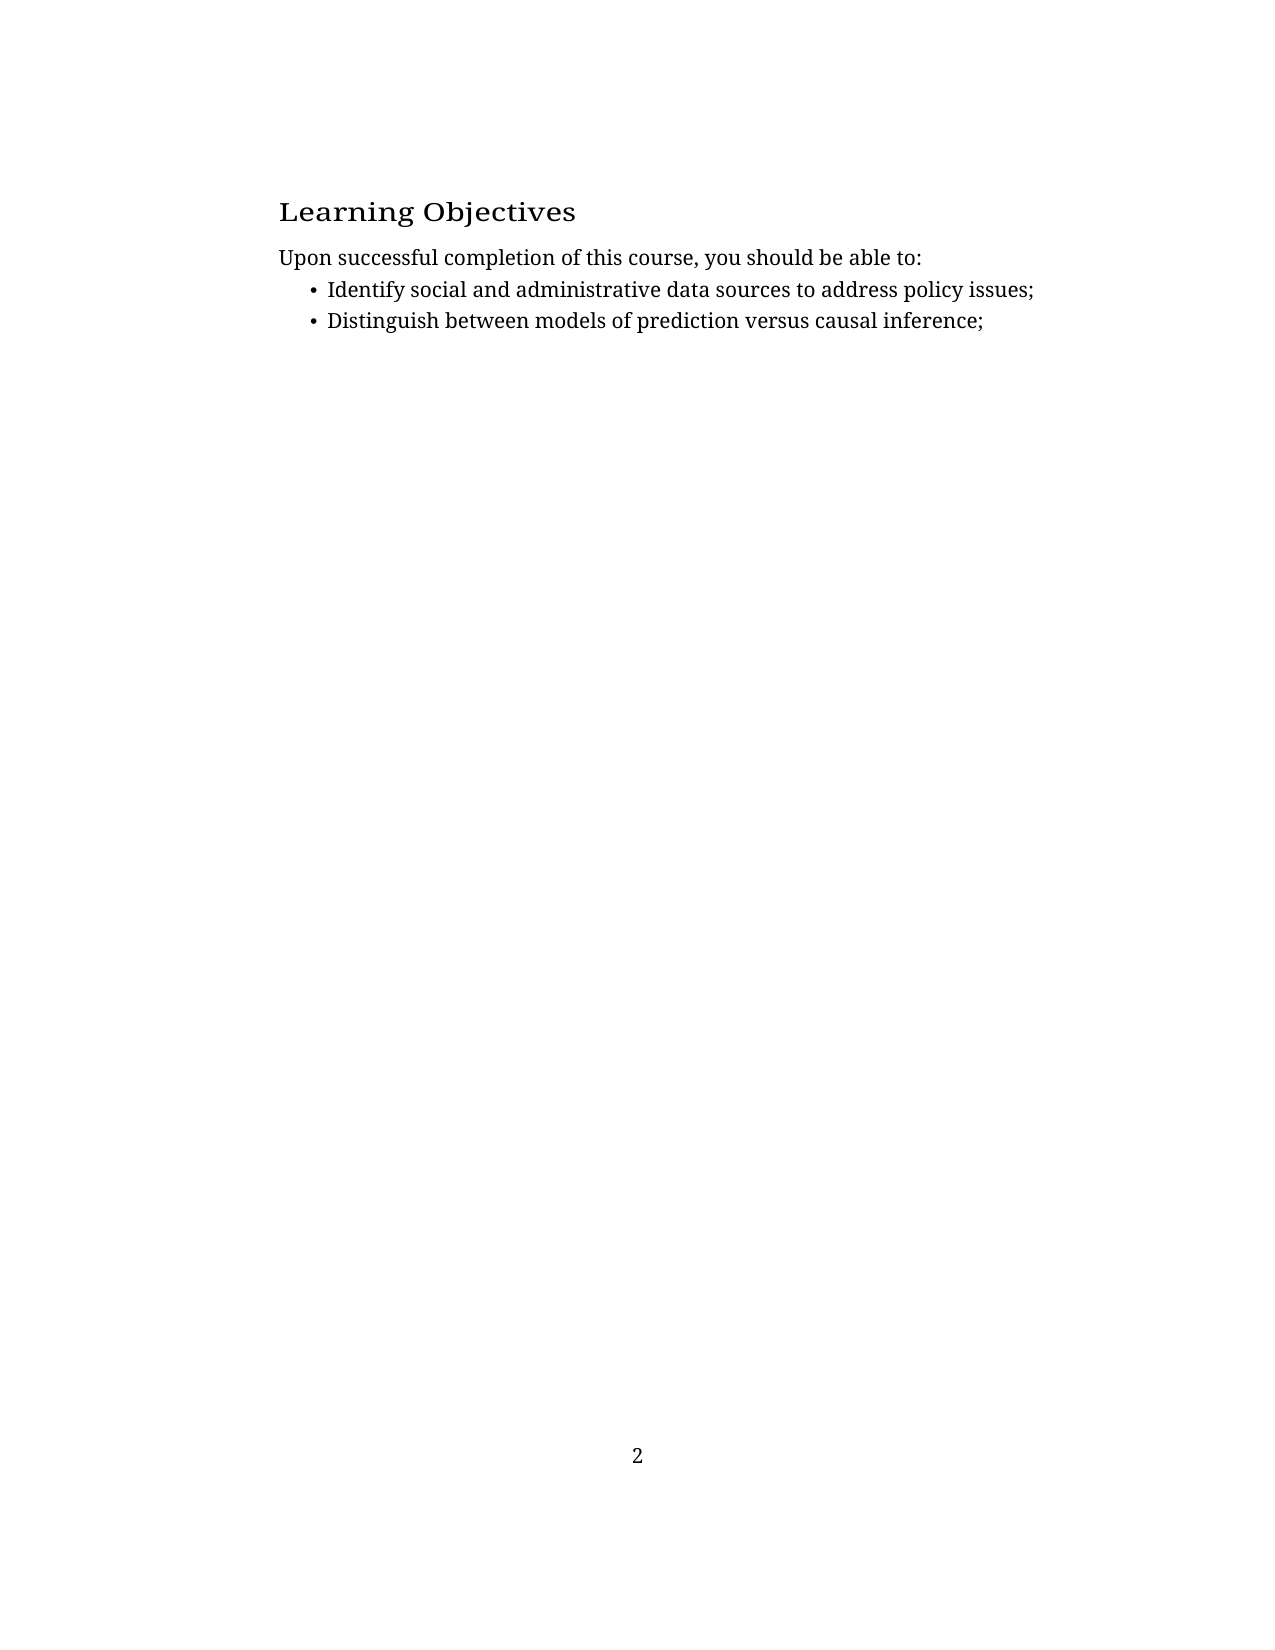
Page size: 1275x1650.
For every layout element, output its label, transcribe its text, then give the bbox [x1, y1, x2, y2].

text Upon successful completion of this course, you should be able to: [279, 243, 1096, 272]
subtitle Learning Objectives [279, 194, 1096, 229]
list Distinguish between models of prediction versus causal inference; [310, 306, 1096, 335]
list Identify social and administrative data sources to address policy issues; [279, 275, 1096, 303]
